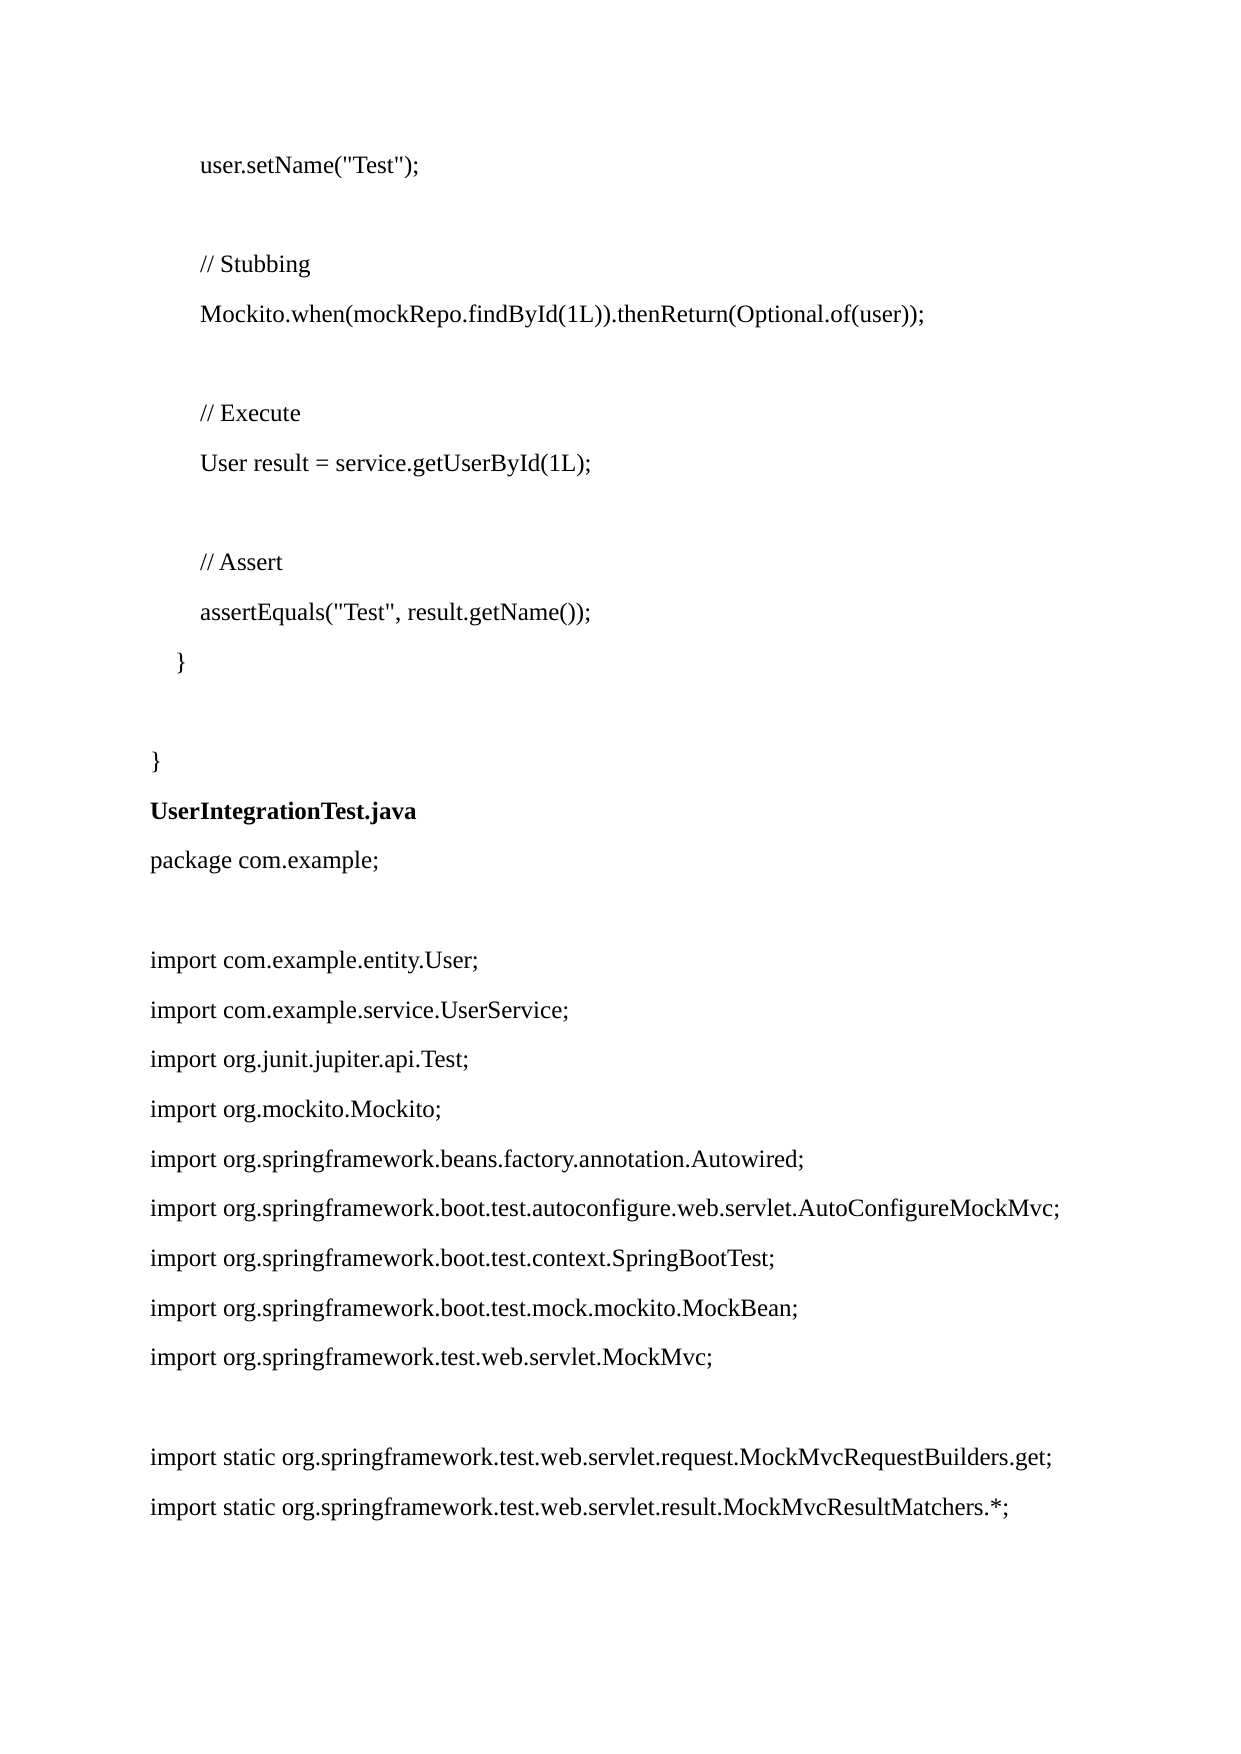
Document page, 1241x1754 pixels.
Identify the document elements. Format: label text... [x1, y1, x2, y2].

text } [150, 746, 1090, 775]
text // Assert [150, 547, 1090, 576]
text user.setName("Test"); [150, 150, 1090, 179]
text import org.springframework.boot.test.context.SpringBootTest; [150, 1243, 1090, 1272]
text import org.springframework.boot.test.autoconfigure.web.servlet.AutoConfigureMockMvc; [150, 1193, 1090, 1222]
text assertEquals("Test", result.getName()); [150, 597, 1090, 626]
text import org.springframework.boot.test.mock.mockito.MockBean; [150, 1293, 1090, 1322]
text import org.mockito.Mockito; [150, 1094, 1090, 1123]
text // Stubbing [150, 249, 1090, 278]
text UserIntegrationTest.java [150, 796, 1090, 825]
text import org.springframework.beans.factory.annotation.Autowired; [150, 1144, 1090, 1172]
text User result = service.getUserById(1L); [150, 448, 1090, 477]
text import org.junit.jupiter.api.Test; [150, 1044, 1090, 1073]
text import com.example.service.UserService; [150, 995, 1090, 1023]
text import com.example.entity.User; [150, 945, 1090, 974]
text // Execute [150, 398, 1090, 427]
text } [150, 647, 1090, 676]
text Mockito.when(mockRepo.findById(1L)).thenReturn(Optional.of(user)); [150, 299, 1090, 328]
text import org.springframework.test.web.servlet.MockMvc; [150, 1342, 1090, 1371]
text import static org.springframework.test.web.servlet.result.MockMvcResultMatchers.*; [150, 1492, 1090, 1520]
text package com.example; [150, 846, 1090, 874]
text import static org.springframework.test.web.servlet.request.MockMvcRequestBuilders.get; [150, 1442, 1090, 1471]
